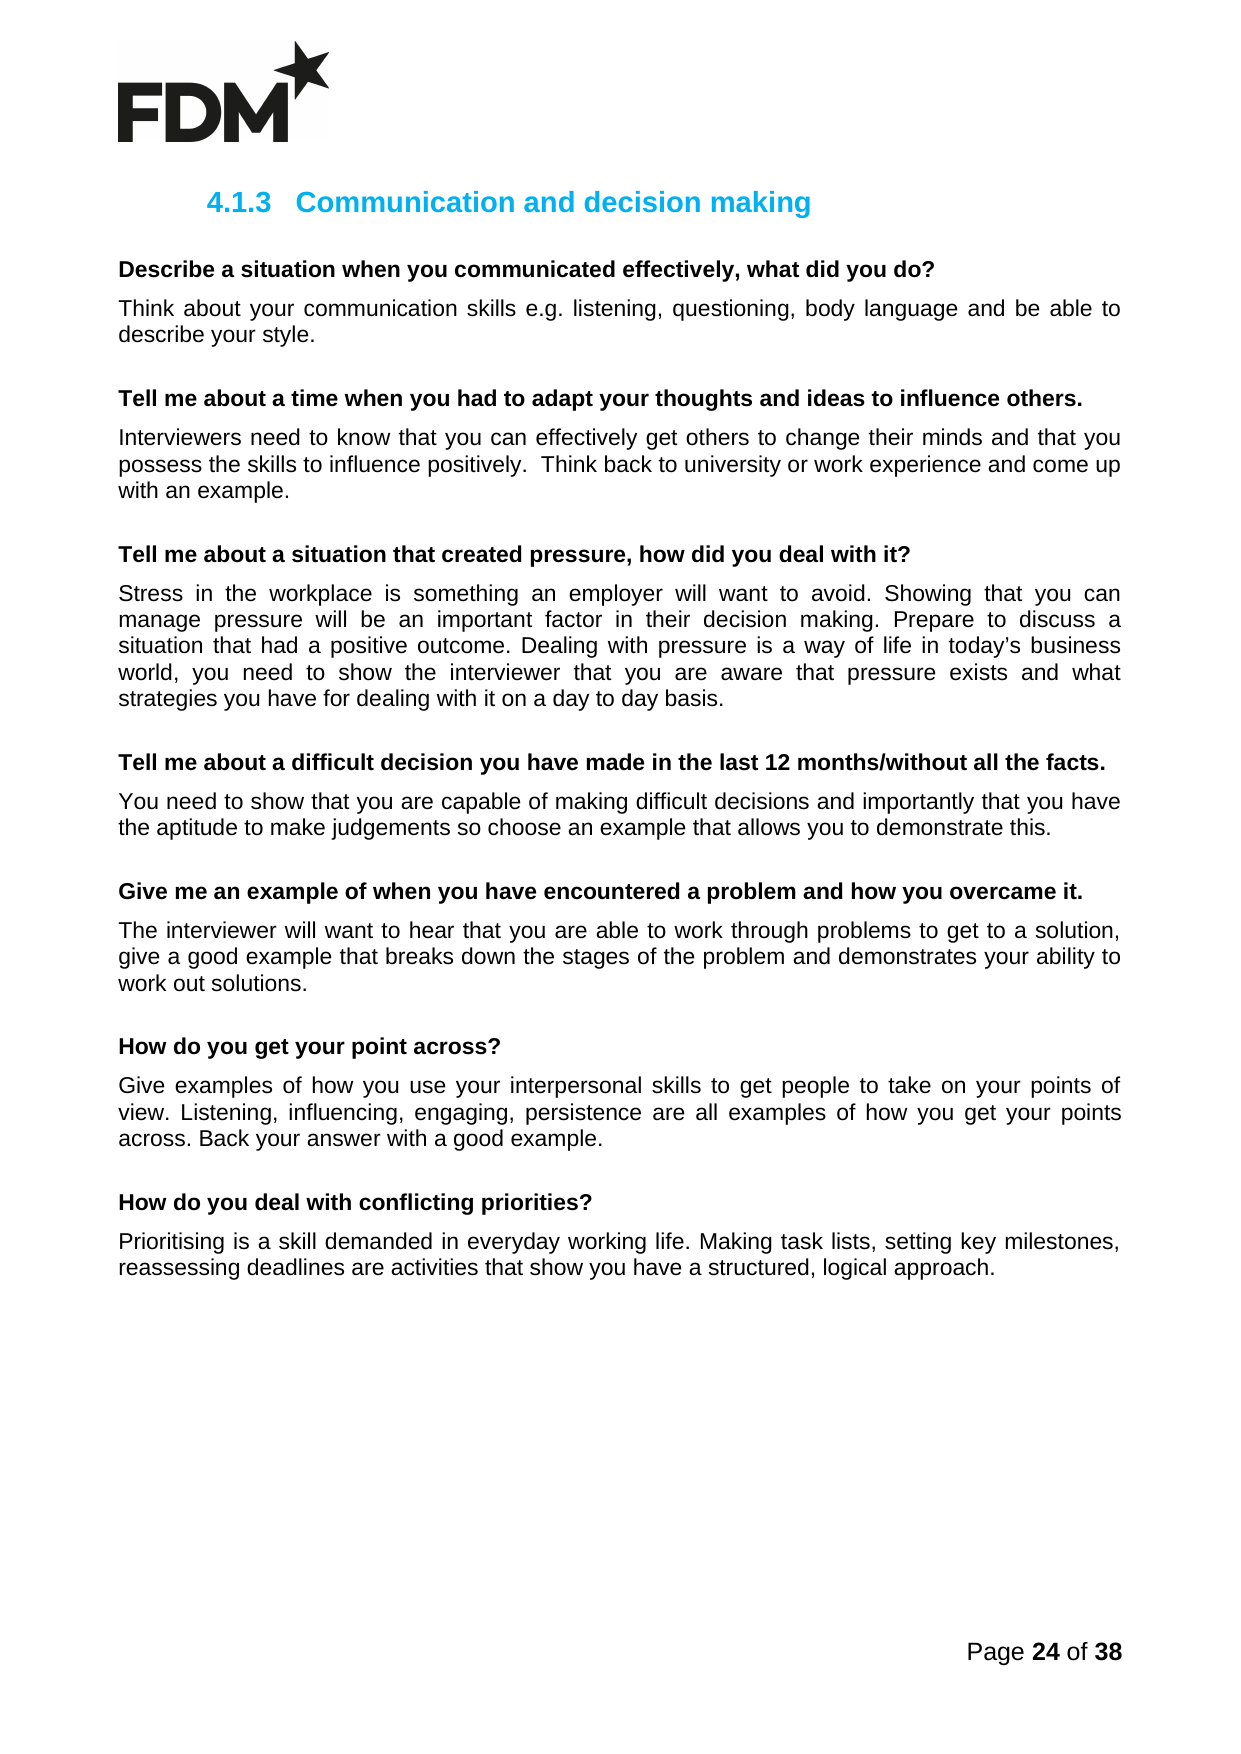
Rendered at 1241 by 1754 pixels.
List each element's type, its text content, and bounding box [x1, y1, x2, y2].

text Interviewers need to know that you can effectively get others to change their minds and that you possess the skills to influence positively. Think back to university or work experience and come up with an example. [118, 424, 1122, 503]
text The interviewer will want to hear that you are able to work through problems to get to a solution, give a good example that breaks down the stages of the problem and demonstrates your ability to work out solutions. [118, 917, 1122, 996]
subtitle Communication and decision making [207, 185, 1122, 219]
subtitle How do you deal with conflicting priorities? [118, 1189, 1122, 1215]
text Think about your communication skills e.g. listening, questioning, body language and be able to describe your style. [118, 295, 1122, 348]
text Prioritising is a skill demanded in everyday working life. Making task lists, setting key milestones, reassessing deadlines are activities that show you have a structured, logical approach. [118, 1228, 1122, 1280]
text Stress in the workplace is something an employer will want to avoid. Showing that you can manage pressure will be an important factor in their decision making. Prepare to discuss a situation that had a positive outcome. Dealing with pressure is a way of life in today’s business world, you need to show the interviewer that you are aware that pressure exists and what strategies you have for dealing with it on a day to day basis. [118, 579, 1122, 711]
subtitle Tell me about a situation that created pressure, how did you deal with it? [118, 541, 1122, 567]
subtitle Tell me about a time when you had to adapt your thoughts and ideas to influence others. [118, 385, 1122, 412]
picture [118, 41, 329, 142]
text You need to show that you are capable of making difficult decisions and importantly that you have the aptitude to make judgements so choose an example that allows you to demonstrate this. [118, 788, 1122, 840]
subtitle How do you get your point across? [118, 1033, 1122, 1060]
subtitle Tell me about a difficult decision you have made in the last 12 months/without all the facts. [118, 749, 1122, 775]
text Give examples of how you use your interpersonal skills to get people to take on your points of view. Listening, influencing, engaging, persistence are all examples of how you get your points across. Back your answer with a good example. [118, 1072, 1122, 1151]
subtitle Describe a situation when you communicated effectively, what did you do? [118, 256, 1122, 283]
subtitle Give me an example of when you have encountered a problem and how you overcame it. [118, 878, 1122, 904]
